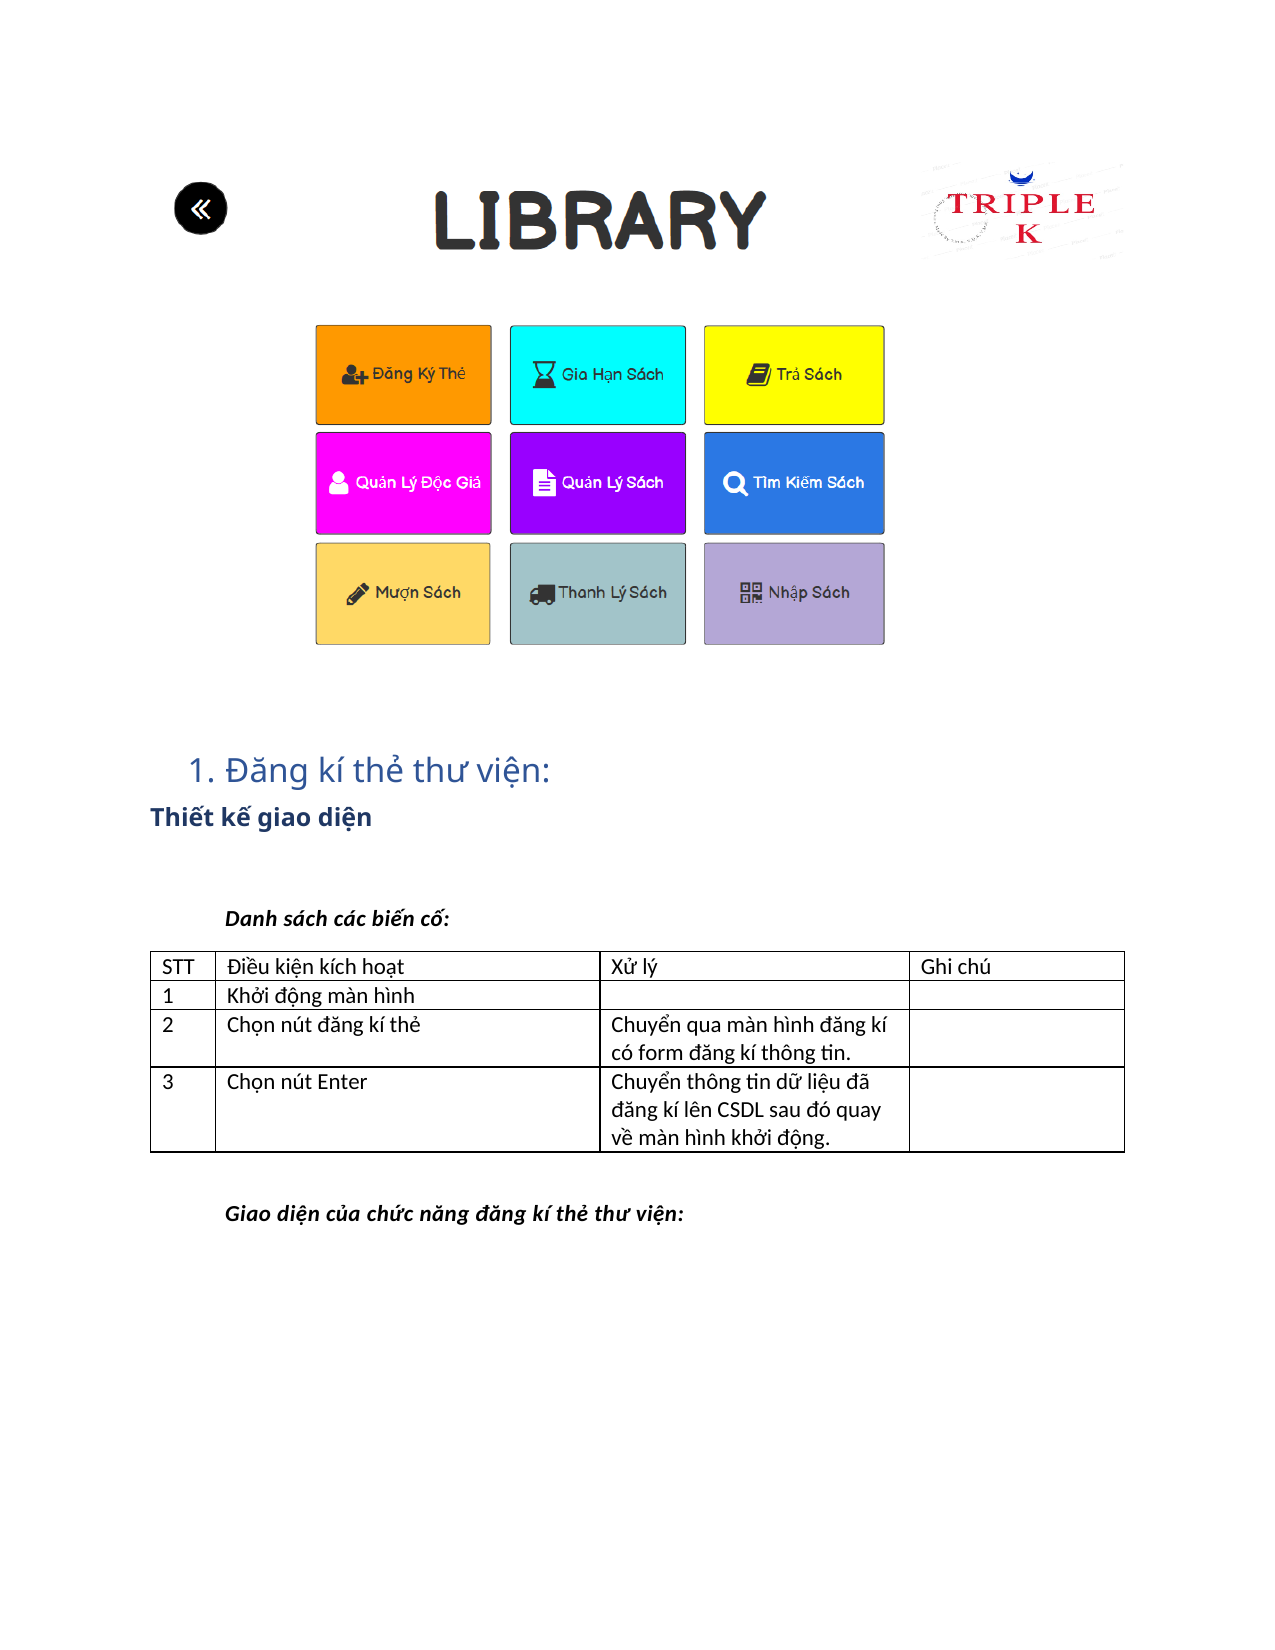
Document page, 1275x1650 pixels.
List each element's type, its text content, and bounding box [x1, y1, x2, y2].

list Danh sách các biến cố: [225, 904, 1125, 932]
table_cell 2 [151, 1010, 215, 1066]
table_header Ghi chú [910, 952, 1124, 980]
table_cell [601, 981, 909, 1009]
table_cell [910, 1068, 1124, 1151]
text Giao diện của chức năng đăng kí thẻ thư viện: [150, 1199, 1125, 1227]
table_cell [910, 1010, 1124, 1066]
picture [150, 150, 1125, 720]
table_cell [910, 981, 1124, 1009]
table_header STT [151, 952, 215, 980]
table_cell 1 [151, 981, 215, 1009]
table_cell Chuyển thông tin dữ liệu đã đăng kí lên CSDL sau đó quay về màn hình khởi động. [601, 1068, 909, 1151]
table_cell Chọn nút Enter [216, 1068, 599, 1151]
table_cell Khởi động màn hình [216, 981, 599, 1009]
table_cell Chuyển qua màn hình đăng kí có form đăng kí thông tin. [601, 1010, 909, 1066]
table_header Xử lý [601, 952, 909, 980]
subtitle Thiết kế giao diện [150, 800, 1125, 834]
table_header Điều kiện kích hoạt [216, 952, 599, 980]
subtitle Đăng kí thẻ thư viện: [187, 747, 1125, 792]
table_cell Chọn nút đăng kí thẻ [216, 1010, 599, 1066]
table_cell 3 [151, 1068, 215, 1151]
